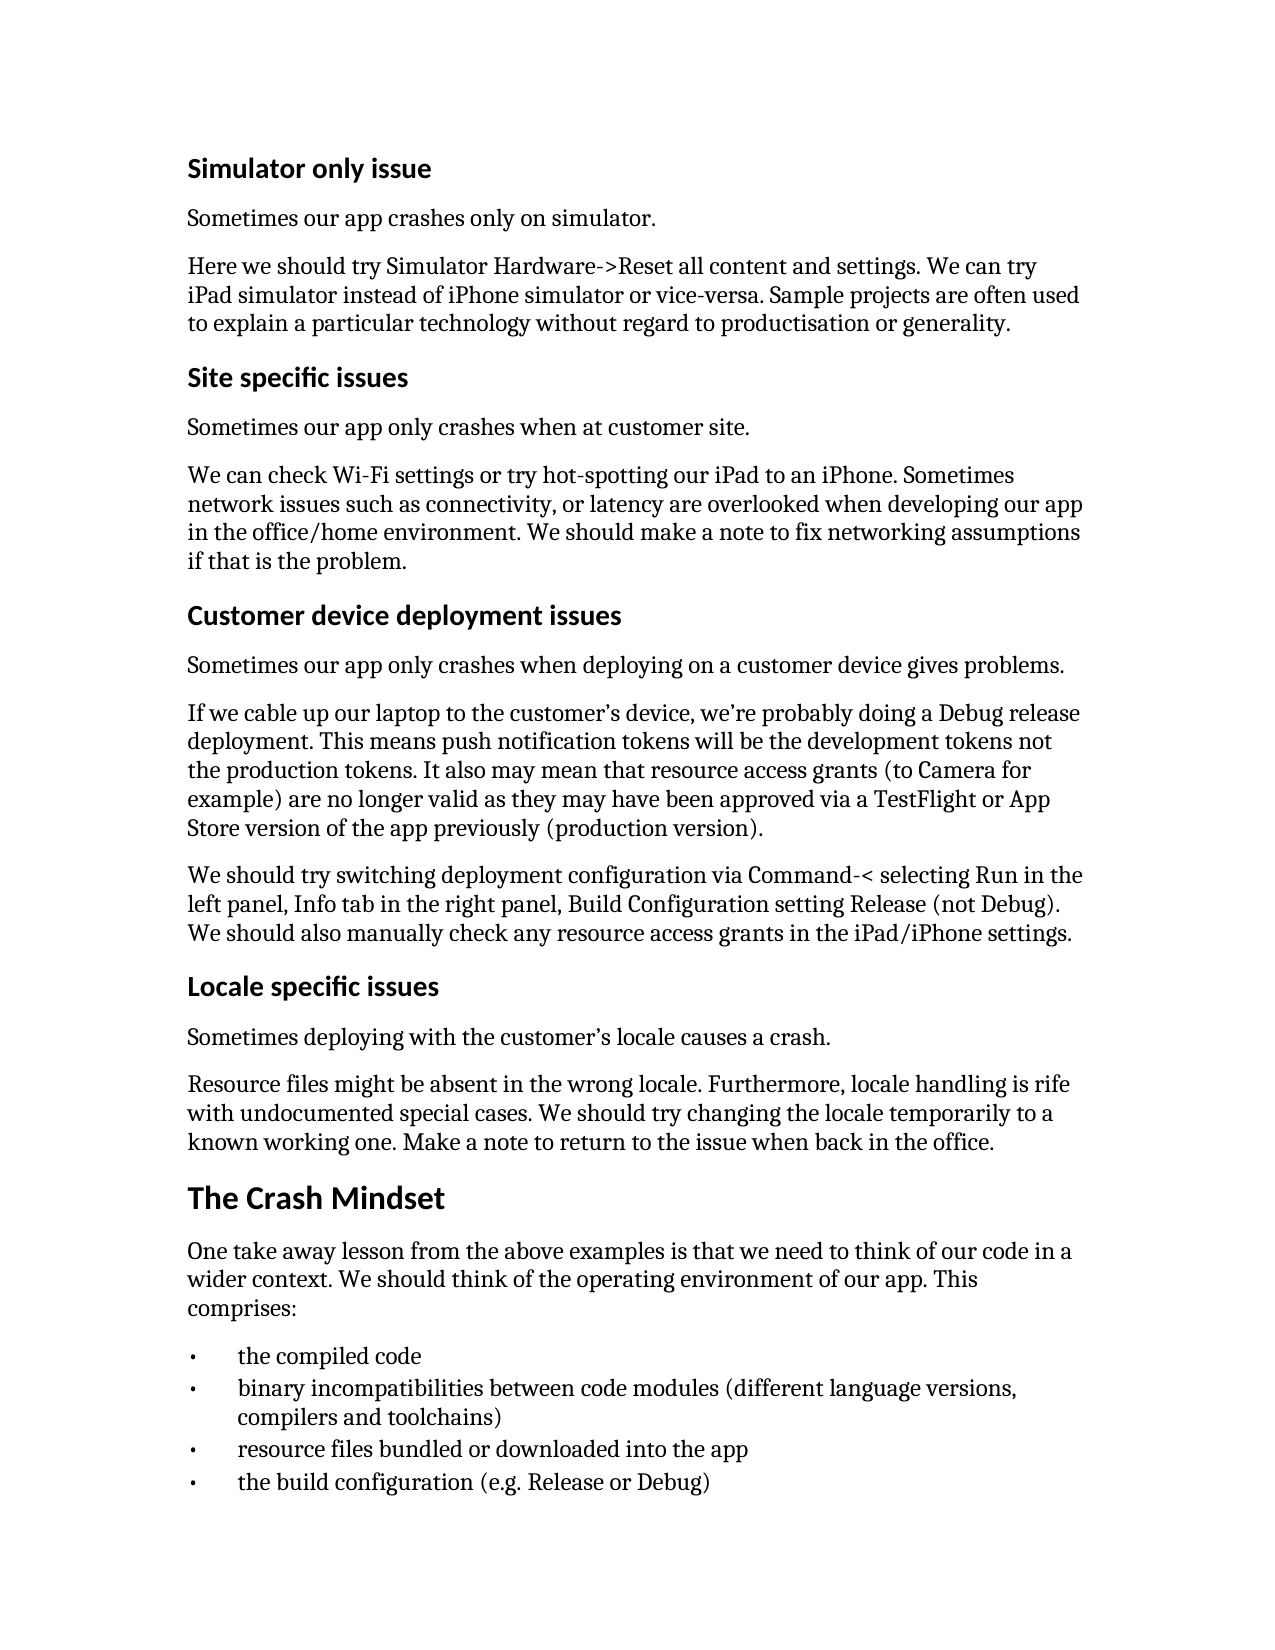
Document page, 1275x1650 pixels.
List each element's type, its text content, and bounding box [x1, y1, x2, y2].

list the build configuration (e.g. Release or Debug) [187, 1468, 1087, 1497]
text Sometimes deploying with the customer’s locale causes a crash. [187, 1022, 1087, 1051]
text One take away lesson from the above examples is that we need to think of our code in a wider context. We should think of the operating environment of our app. This comprises: [187, 1237, 1087, 1323]
subtitle Site specific issues [187, 359, 1087, 394]
text If we cable up our laptop to the customer’s device, we’re probably doing a Debug release deployment. This means push notification tokens will be the development tokens not the production tokens. It also may mean that resource access grants (to Camera for example) are no longer valid as they may have been approved via a TestFlight or App Store version of the app previously (production version). [187, 698, 1087, 842]
text We can check Wi-Fi settings or try hot-spotting our iPad to an iPhone. Sometimes network issues such as connectivity, or latency are overlooked when developing our app in the office/home environment. We should make a note to fix networking assumptions if that is the problem. [187, 461, 1087, 576]
text Sometimes our app only crashes when at customer site. [187, 413, 1087, 442]
subtitle The Crash Mindset [187, 1177, 1087, 1218]
text Here we should try Simulator Hardware->Reset all content and settings. We can try iPad simulator instead of iPhone simulator or vice-versa. Sample projects are often used to explain a particular technology without regard to productisation or generality. [187, 252, 1087, 338]
list binary incompatibilities between code modules (different language versions, compilers and toolchains) [187, 1374, 1087, 1432]
subtitle Locale specific issues [187, 968, 1087, 1004]
text Resource files might be absent in the wrong locale. Furthermore, locale handling is rife with undocumented special cases. We should try changing the locale temporarily to a known working one. Make a note to return to the issue when back in the office. [187, 1070, 1087, 1156]
subtitle Customer device deployment issues [187, 597, 1087, 632]
text We should try switching deployment configuration via Command-< selecting Run in the left panel, Info tab in the right panel, Build Configuration setting Release (not Debug). We should also manually check any resource access grants in the iPad/iPhone settings. [187, 861, 1087, 947]
list the compiled code [187, 1342, 1087, 1370]
text Sometimes our app crashes only on simulator. [187, 204, 1087, 233]
subtitle Simulator only issue [187, 150, 1087, 186]
text Sometimes our app only crashes when deploying on a customer device gives problems. [187, 651, 1087, 680]
list resource files bundled or downloaded into the app [187, 1435, 1087, 1464]
